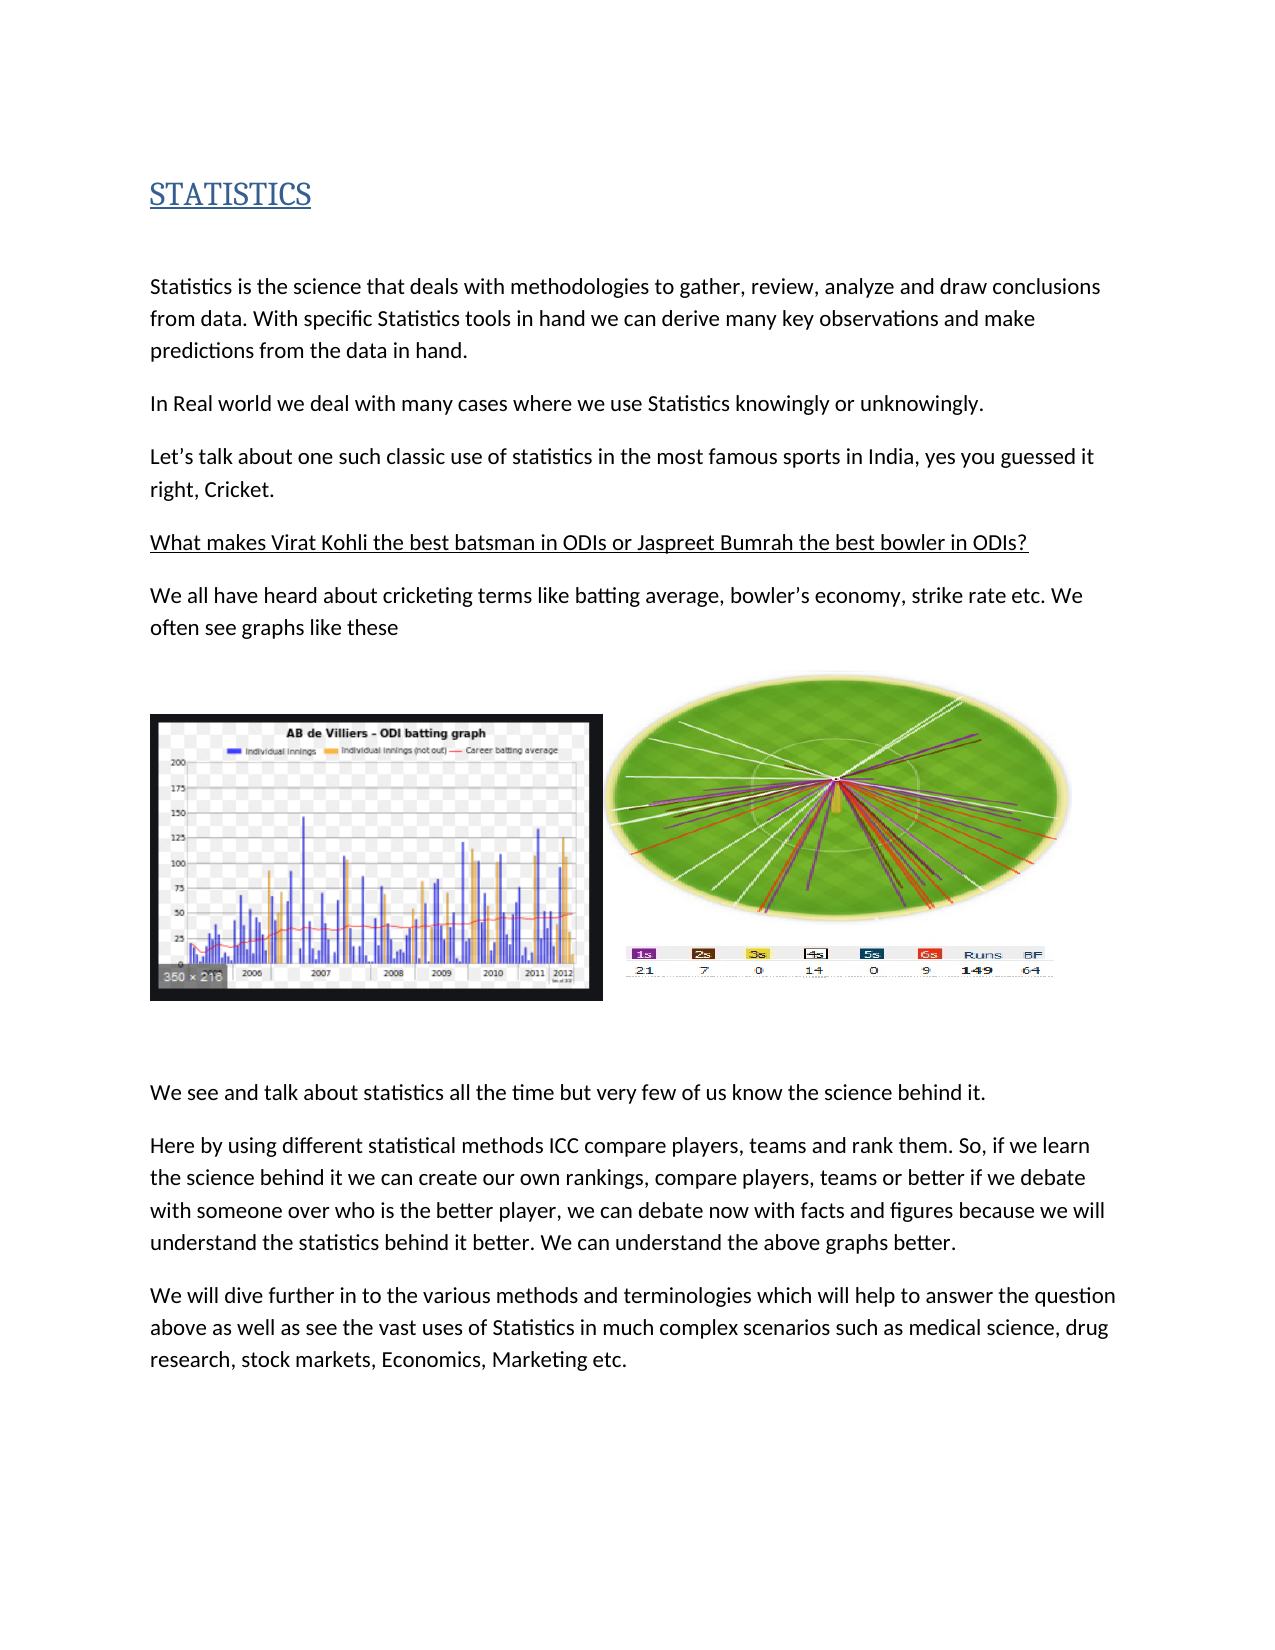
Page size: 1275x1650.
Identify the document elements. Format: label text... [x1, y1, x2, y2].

text We all have heard about cricketing terms like batting average, bowler’s economy, strike rate etc. We often see graphs like these [150, 581, 1125, 641]
text In Real world we deal with many cases where we use Statistics knowingly or unknowingly. [150, 389, 1125, 417]
subtitle STATISTICS [150, 175, 1125, 213]
text We see and talk about statistics all the time but very few of us know the science behind it. [150, 1078, 1125, 1106]
picture [150, 666, 1072, 1001]
text Let’s talk about one such classic use of statistics in the most famous sports in India, yes you guessed it right, Cricket. [150, 442, 1125, 503]
text What makes Virat Kohli the best batsman in ODIs or Jaspreet Bumrah the best bowler in ODIs? [150, 528, 1125, 556]
text Statistics is the science that deals with methodologies to gather, review, analyze and draw conclusions from data. With specific Statistics tools in hand we can derive many key observations and make predictions from the data in hand. [150, 272, 1125, 364]
text We will dive further in to the various methods and terminologies which will help to answer the question above as well as see the vast uses of Statistics in much complex scenarios such as medical science, drug research, stock markets, Economics, Marketing etc. [150, 1281, 1125, 1373]
text Here by using different statistical methods ICC compare players, teams and rank them. So, if we learn the science behind it we can create our own rankings, compare players, teams or better if we debate with someone over who is the better player, we can debate now with facts and figures because we will understand the statistics behind it better. We can understand the above graphs better. [150, 1131, 1125, 1256]
